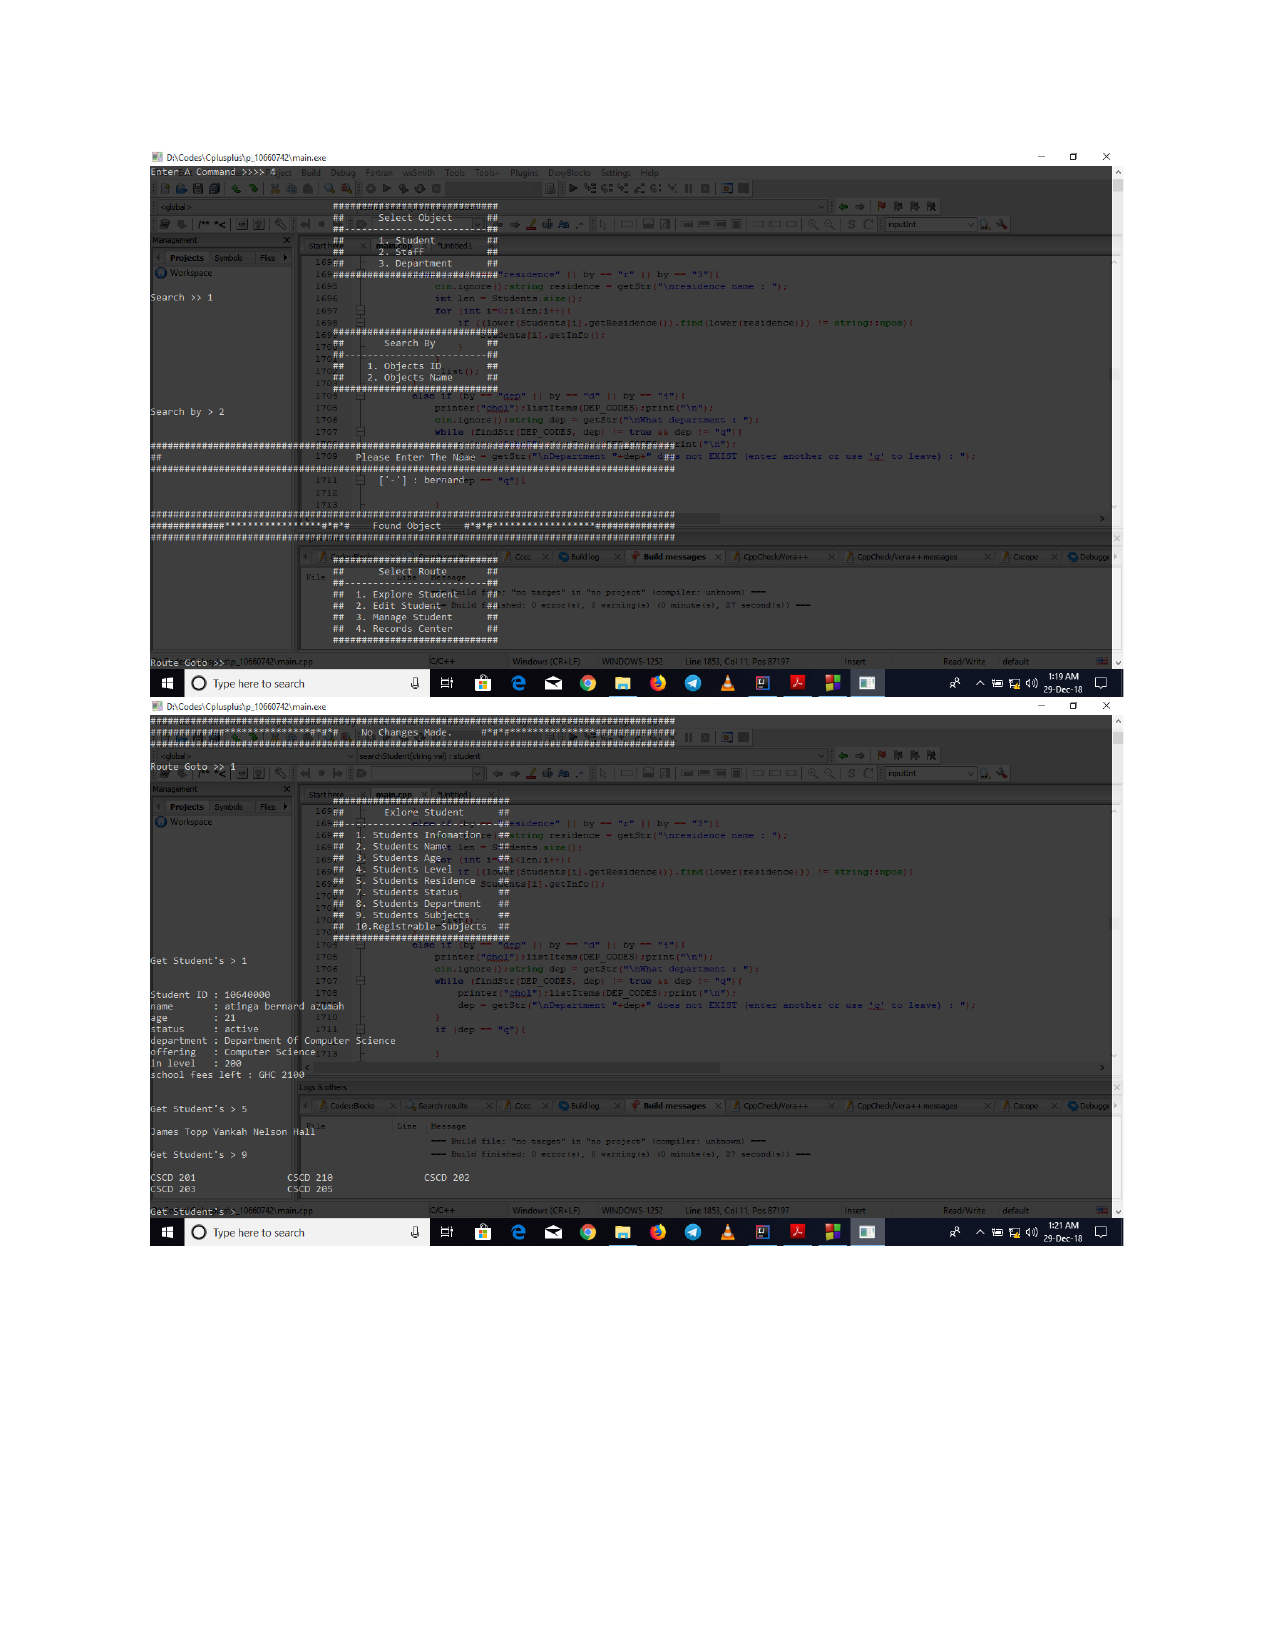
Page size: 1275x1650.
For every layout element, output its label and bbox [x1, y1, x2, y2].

picture [150, 699, 1124, 1246]
picture [150, 150, 1124, 697]
